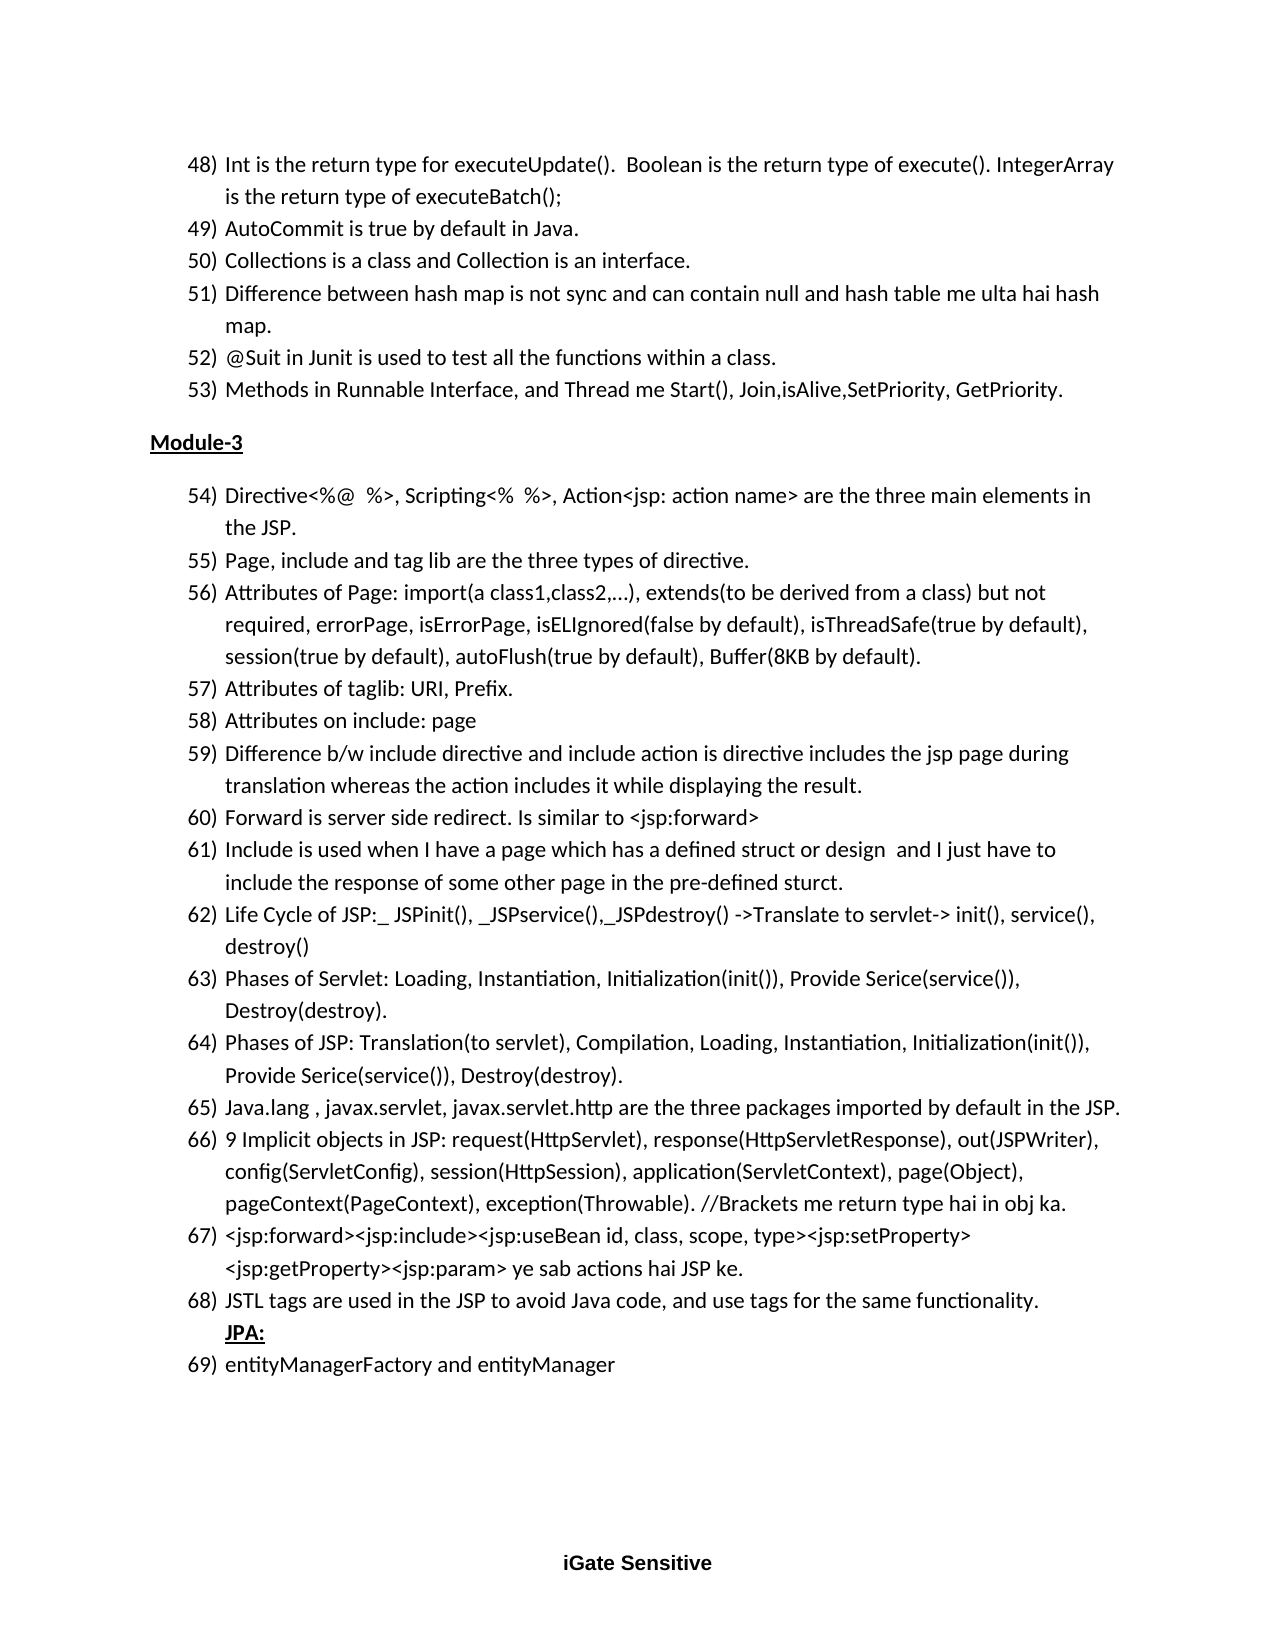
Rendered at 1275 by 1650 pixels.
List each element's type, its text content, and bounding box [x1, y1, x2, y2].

list Phases of Servlet: Loading, Instantiation, Initialization(init()), Provide Serice(service()), Destroy(destroy). [187, 964, 1125, 1024]
list Phases of JSP: Translation(to servlet), Compilation, Loading, Instantiation, Initialization(init()), Provide Serice(service()), Destroy(destroy). [187, 1028, 1125, 1089]
list JPA: [225, 1318, 1125, 1346]
list Attributes of Page: import(a class1,class2,…), extends(to be derived from a class) but not required, errorPage, isErrorPage, isELIgnored(false by default), isThreadSafe(true by default), session(true by default), autoFlush(true by default), Buffer(8KB by default). [187, 578, 1125, 670]
list Int is the return type for executeUpdate(). Boolean is the return type of execute(). IntegerArray is the return type of executeBatch(); [187, 150, 1125, 210]
list @Suit in Junit is used to test all the functions within a class. [187, 343, 1125, 371]
list Forward is server side redirect. Is similar to <jsp:forward> [187, 803, 1125, 831]
list AutoCommit is true by default in Java. [187, 214, 1125, 242]
text Module-3 [150, 428, 1125, 456]
list Directive<%@ %>, Scripting<% %>, Action<jsp: action name> are the three main elements in the JSP. [187, 481, 1125, 542]
list 9 Implicit objects in JSP: request(HttpServlet), response(HttpServletResponse), out(JSPWriter), config(ServletConfig), session(HttpSession), application(ServletContext), page(Object), pageContext(PageContext), exception(Throwable). //Brackets me return type hai in obj ka. [187, 1125, 1125, 1217]
list Methods in Runnable Interface, and Thread me Start(), Join,isAlive,SetPriority, GetPriority. [187, 375, 1125, 403]
list Attributes on include: page [187, 707, 1125, 735]
list Attributes of taglib: URI, Prefix. [187, 674, 1125, 702]
list Difference b/w include directive and include action is directive includes the jsp page during translation whereas the action includes it while displaying the result. [187, 739, 1125, 799]
list Life Cycle of JSP:_ JSPinit(), _JSPservice(),_JSPdestroy() ->Translate to servlet-> init(), service(), destroy() [187, 900, 1125, 960]
list Page, include and tag lib are the three types of directive. [187, 546, 1125, 574]
list Java.lang , javax.servlet, javax.servlet.http are the three packages imported by default in the JSP. [187, 1093, 1125, 1121]
list Difference between hash map is not sync and can contain null and hash table me ulta hai hash map. [187, 279, 1125, 339]
list Include is used when I have a page which has a defined struct or design and I just have to include the response of some other page in the pre-defined sturct. [187, 835, 1125, 896]
list Collections is a class and Collection is an interface. [187, 247, 1125, 274]
list <jsp:forward><jsp:include><jsp:useBean id, class, scope, type><jsp:setProperty> <jsp:getProperty><jsp:param> ye sab actions hai JSP ke. [187, 1222, 1125, 1282]
list entityManagerFactory and entityManager [187, 1350, 1125, 1378]
list JSTL tags are used in the JSP to avoid Java code, and use tags for the same functionality. [187, 1286, 1125, 1314]
